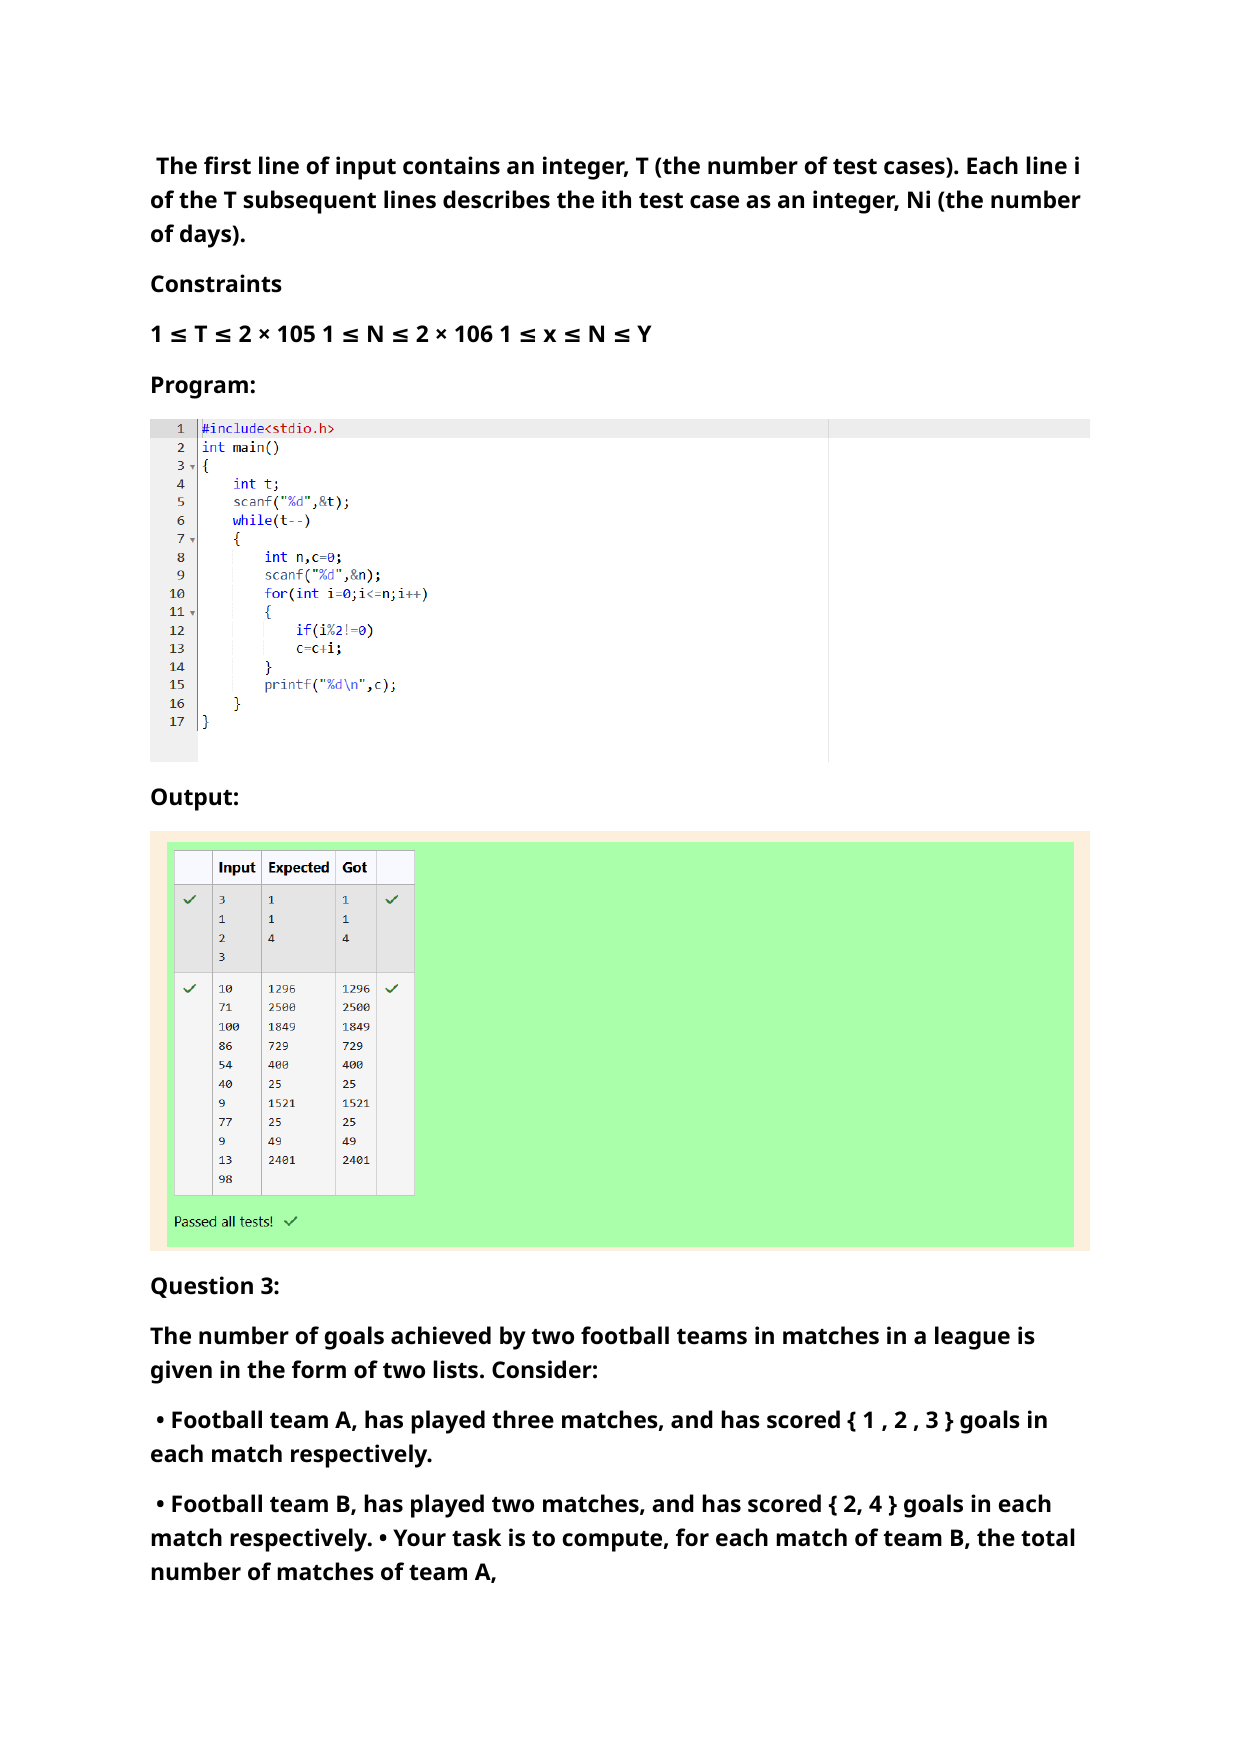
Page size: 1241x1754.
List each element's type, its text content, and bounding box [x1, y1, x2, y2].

text Constraints [150, 268, 1090, 299]
picture [150, 419, 1091, 762]
text 1 ≤ T ≤ 2 × 105 1 ≤ N ≤ 2 × 106 1 ≤ x ≤ N ≤ Y [150, 318, 1090, 349]
text The first line of input contains an integer, T (the number of test cases). Each line i of the T subsequent lines describes the ith test case as an integer, Ni (the number of days). [150, 150, 1090, 249]
text Output: [150, 781, 1090, 812]
text Program: [150, 369, 1090, 400]
picture [150, 831, 1091, 1251]
text The number of goals achieved by two football teams in matches in a league is given in the form of two lists. Consider: [150, 1320, 1090, 1385]
text • Football team A, has played three matches, and has scored { 1 , 2 , 3 } goals in each match respectively. [150, 1404, 1090, 1469]
text • Football team B, has played two matches, and has scored { 2, 4 } goals in each match respectively. • Your task is to compute, for each match of team B, the total number of matches of team A, [150, 1488, 1090, 1587]
text Question 3: [150, 1269, 1090, 1301]
